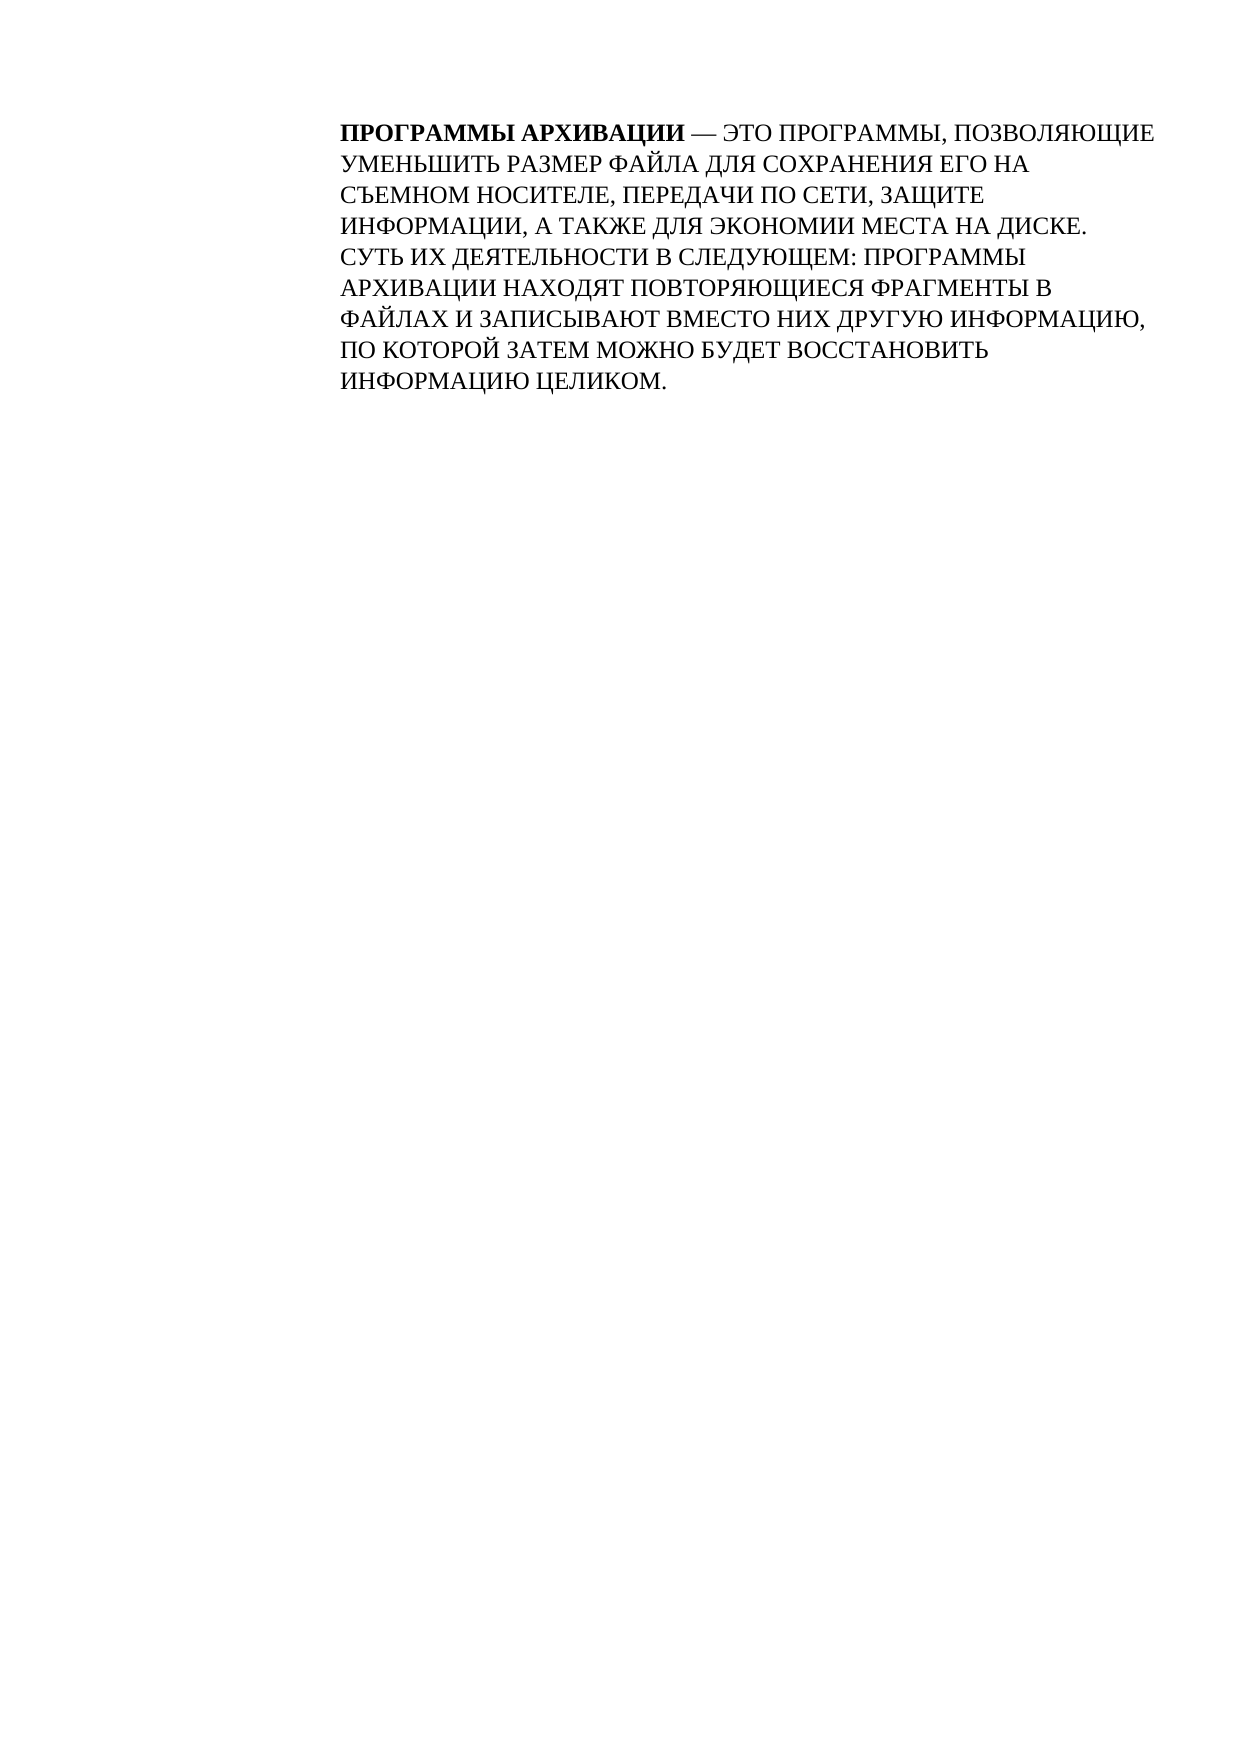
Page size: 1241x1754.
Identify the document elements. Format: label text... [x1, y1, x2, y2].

text ПРОГРАММЫ АРХИВАЦИИ — ЭТО ПРОГРАММЫ, ПОЗВОЛЯЮЩИЕ УМЕНЬШИТЬ РАЗМЕР ФАЙЛА ДЛЯ СОХРАНЕНИЯ ЕГО НА СЪЕМНОМ НОСИТЕЛЕ, ПЕРЕДАЧИ ПО СЕТИ, ЗАЩИТЕ ИНФОРМАЦИИ, А ТАКЖЕ ДЛЯ ЭКОНОМИИ МЕСТА НА ДИСКЕ. [340, 118, 1167, 240]
text СУТЬ ИХ ДЕЯТЕЛЬНОСТИ В СЛЕДУЮЩЕМ: ПРОГРАММЫ АРХИВАЦИИ НАХОДЯТ ПОВТОРЯЮЩИЕСЯ ФРАГМЕНТЫ В ФАЙЛАХ И ЗАПИСЫВАЮТ ВМЕСТО НИХ ДРУГУЮ ИНФОРМАЦИЮ, ПО КОТОРОЙ ЗАТЕМ МОЖНО БУДЕТ ВОССТАНОВИТЬ ИНФОРМАЦИЮ ЦЕЛИКОМ. [340, 242, 1167, 395]
